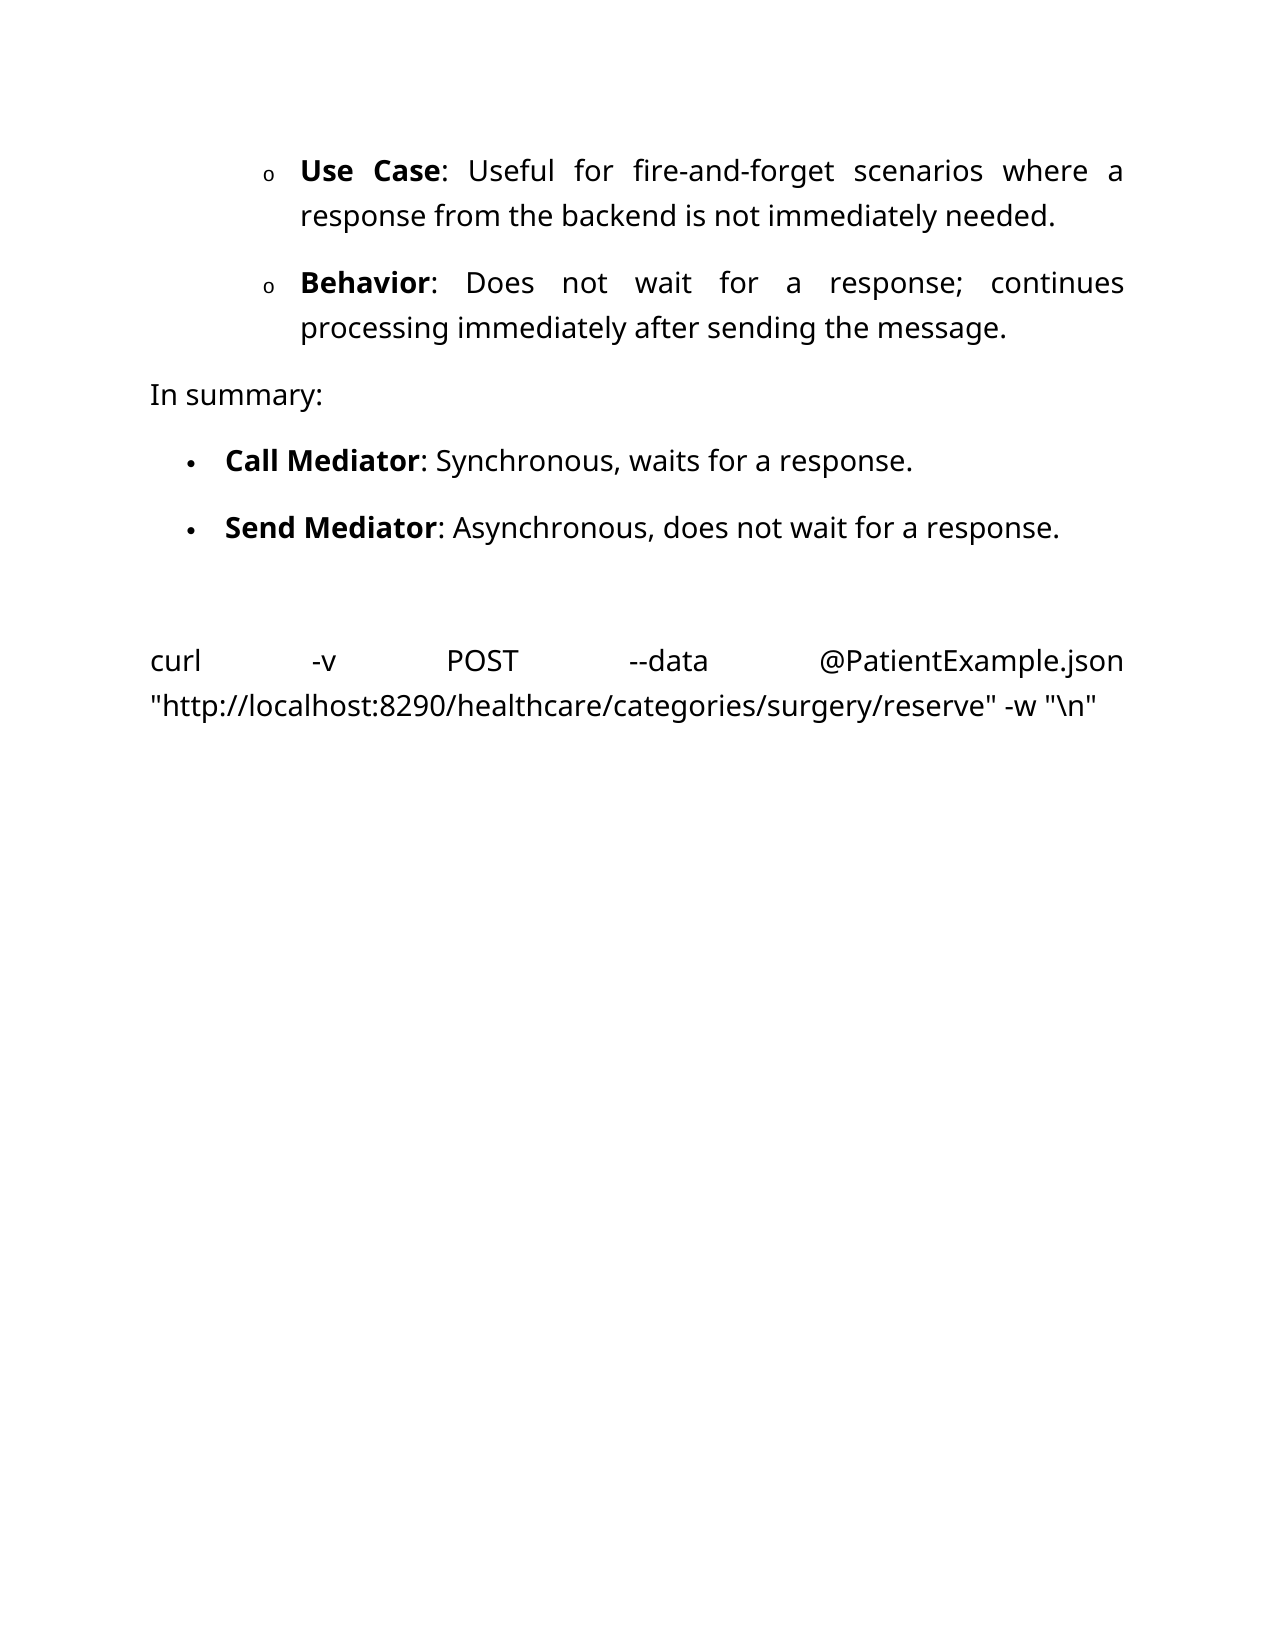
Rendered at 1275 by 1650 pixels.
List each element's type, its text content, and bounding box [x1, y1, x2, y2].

list Behavior: Does not wait for a response; continues processing immediately after sending the message. [262, 262, 1125, 347]
text curl -v POST --data @PatientExample.json "http://localhost:8290/healthcare/categories/surgery/reserve" -w "\n" [150, 640, 1125, 725]
list Send Mediator: Asynchronous, does not wait for a response. [187, 507, 1125, 547]
list Call Mediator: Synchronous, waits for a response. [187, 441, 1125, 480]
text In summary: [150, 374, 1125, 414]
list Use Case: Useful for fire-and-forget scenarios where a response from the backend is not immediately needed. [262, 150, 1125, 235]
